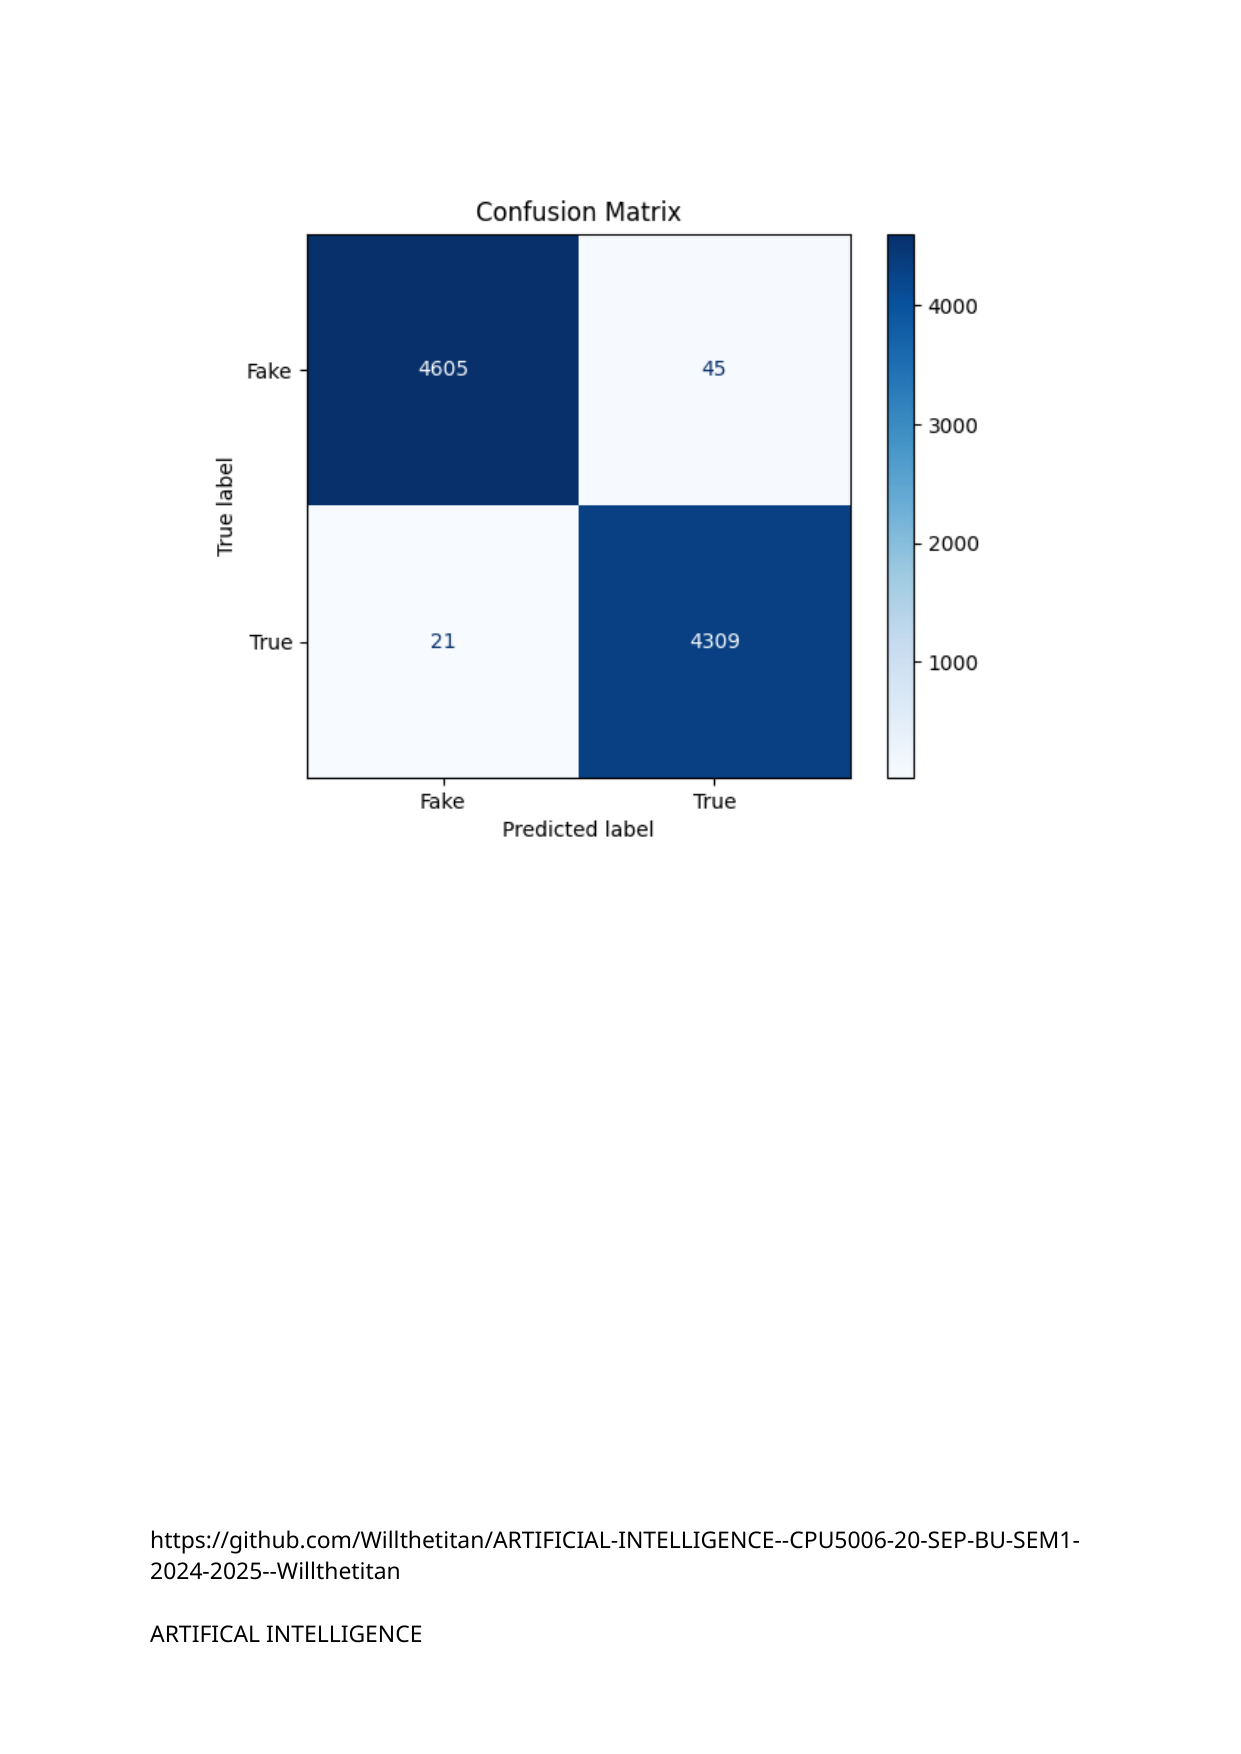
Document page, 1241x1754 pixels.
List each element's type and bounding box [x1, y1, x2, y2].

picture [150, 150, 1090, 856]
